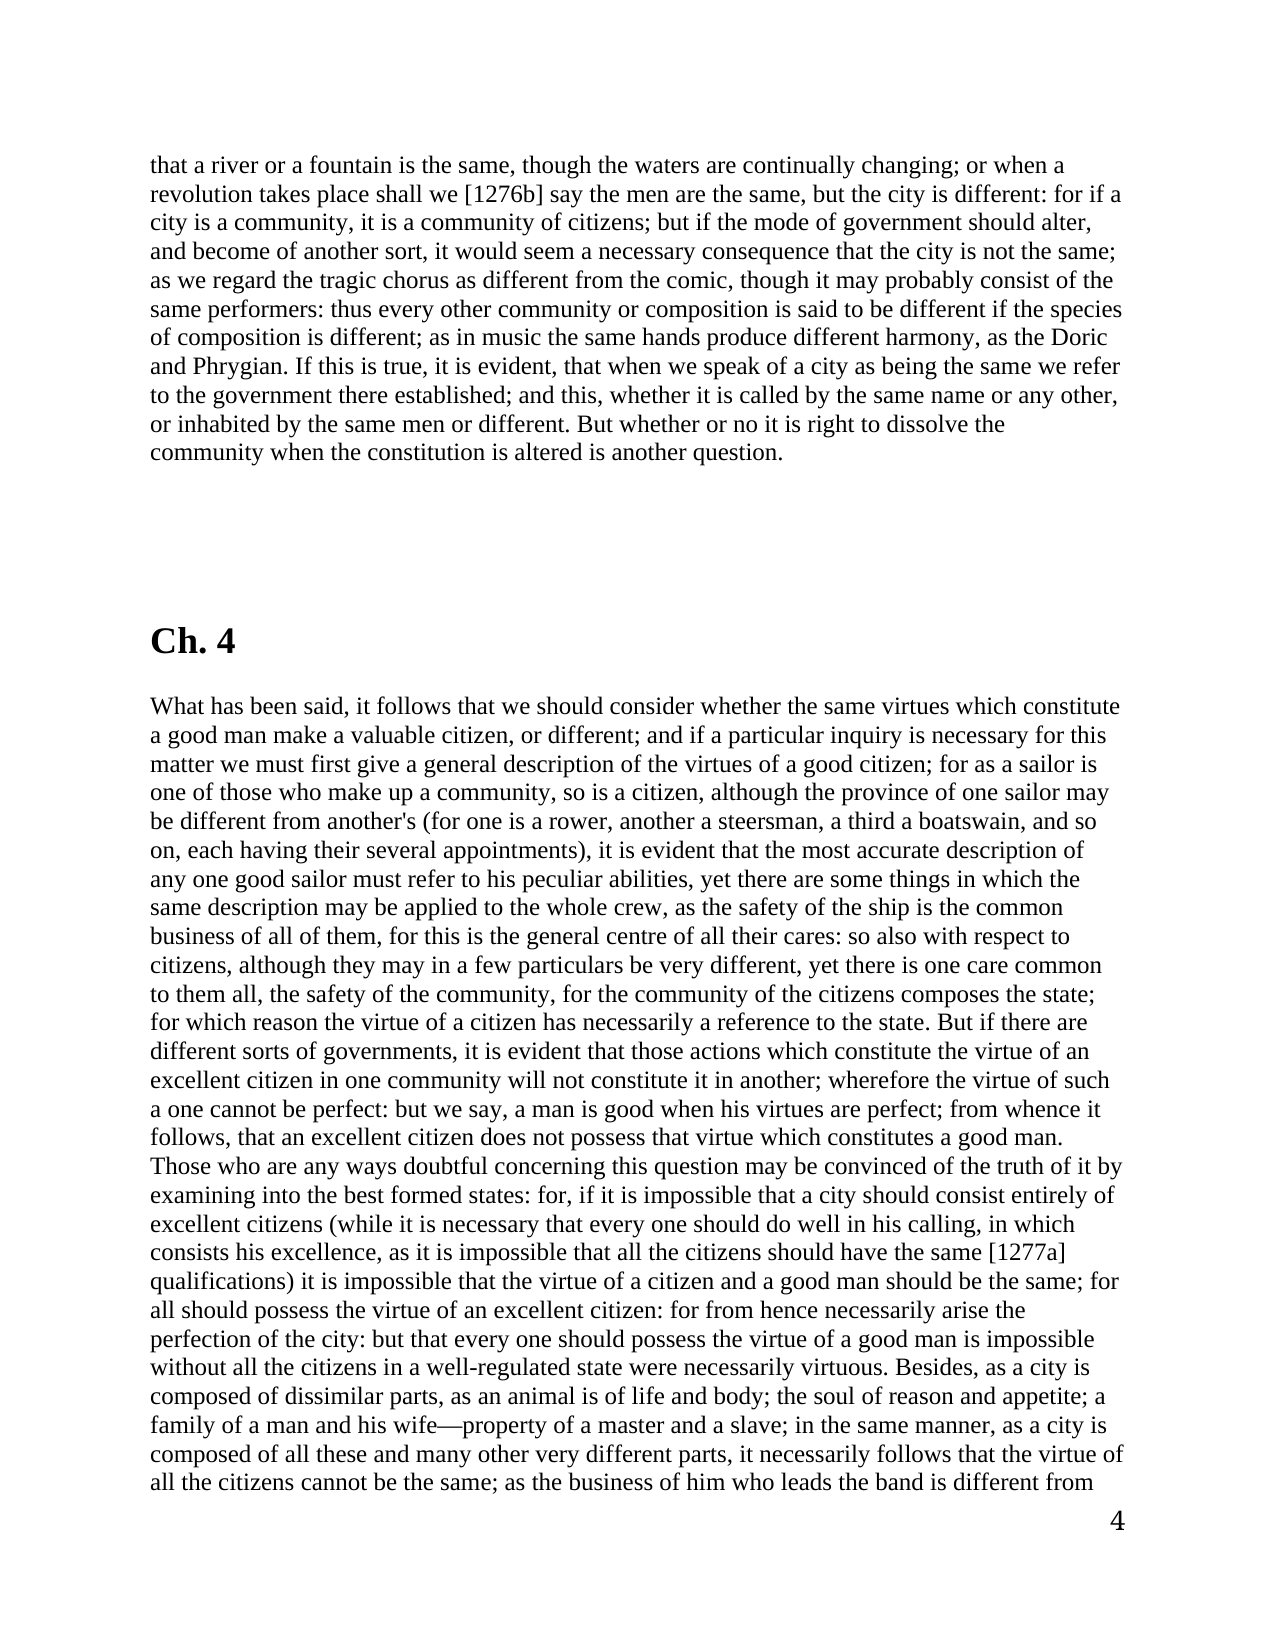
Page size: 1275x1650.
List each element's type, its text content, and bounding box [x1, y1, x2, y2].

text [150, 150, 1125, 466]
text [150, 691, 1125, 1496]
text Ch. 4 [150, 619, 1125, 662]
